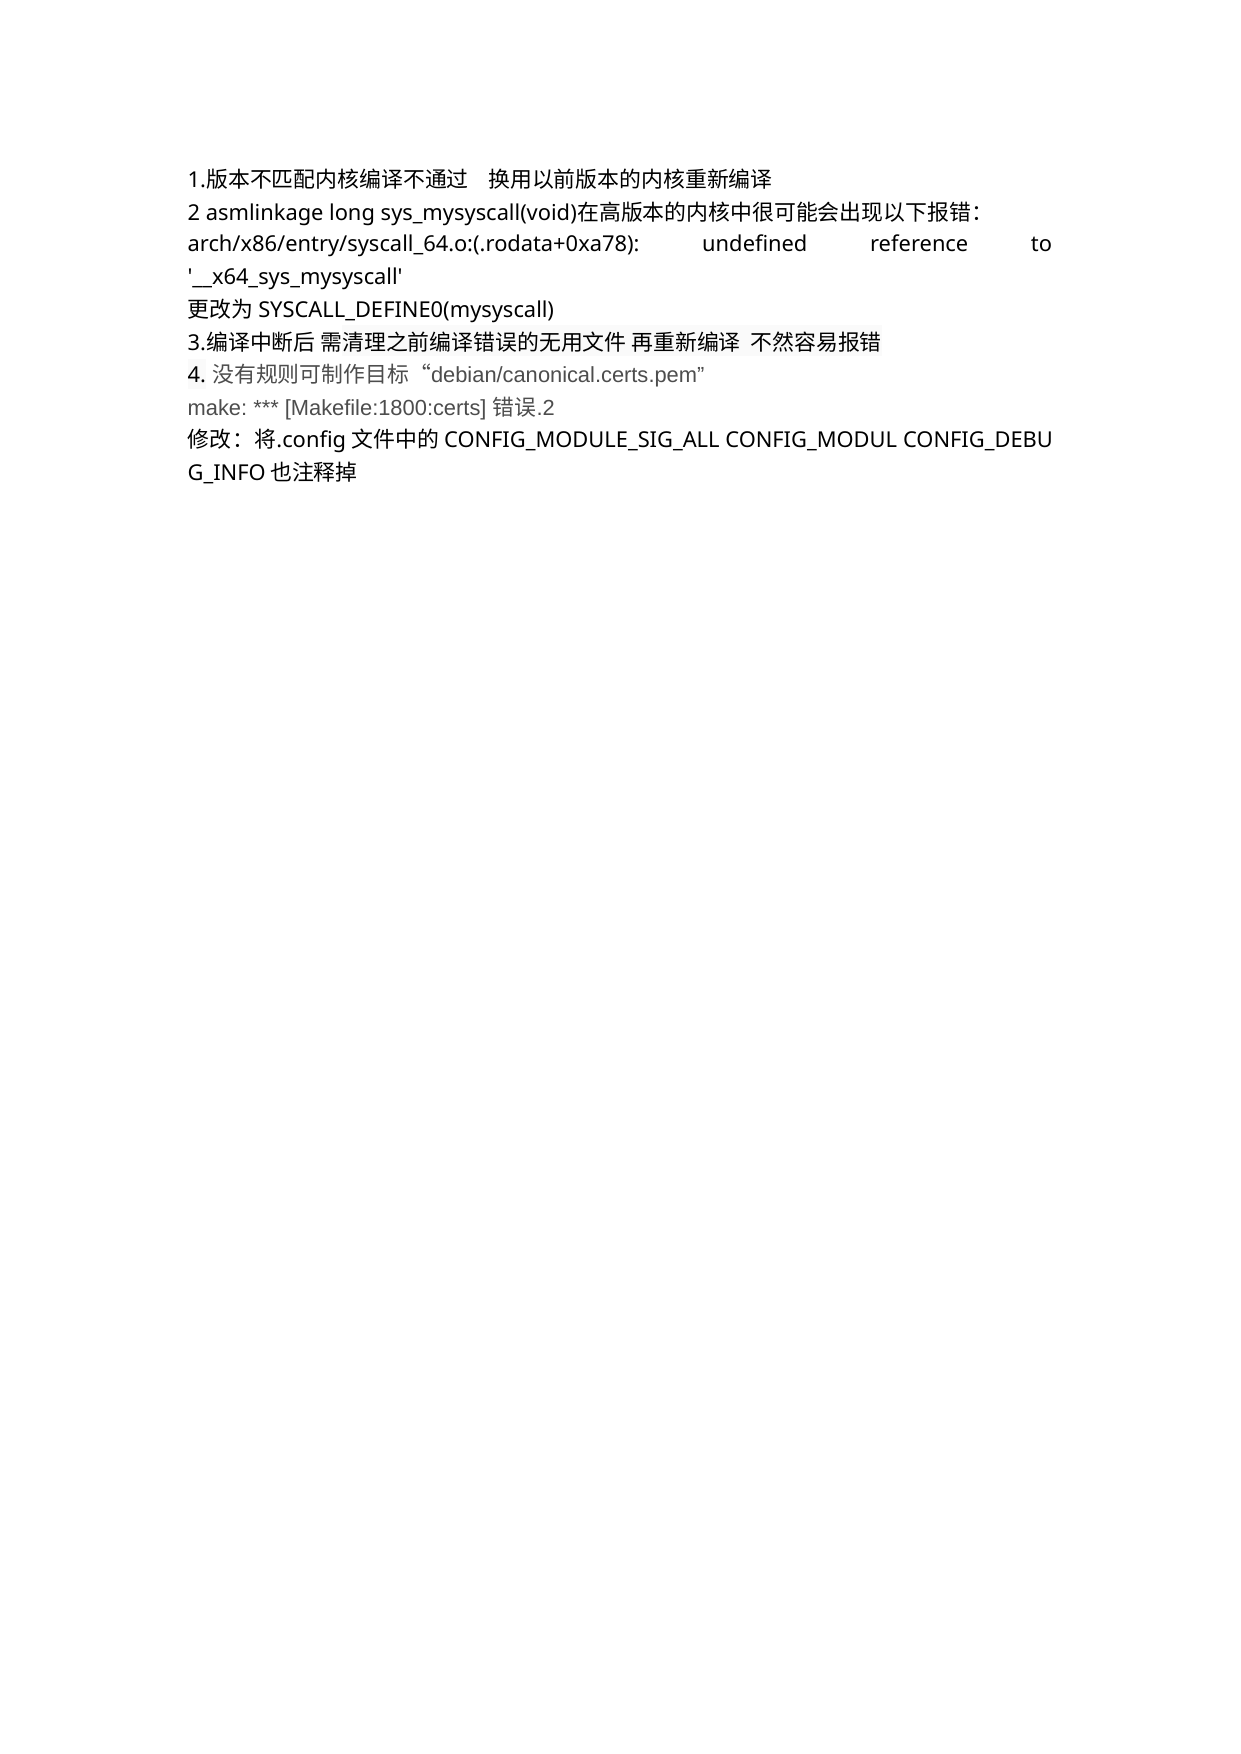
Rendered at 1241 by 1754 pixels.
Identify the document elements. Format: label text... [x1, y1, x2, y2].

text 3.编译中断后 需清理之前编译错误的无用文件 再重新编译 不然容易报错 [187, 324, 1053, 357]
text 修改：将.config文件中的CONFIG_MODULE_SIG_ALL CONFIG_MODUL CONFIG_DEBUG_INFO也注释掉 [187, 422, 1053, 487]
text 2 asmlinkage long sys_mysyscall(void)在高版本的内核中很可能会出现以下报错： arch/x86/entry/syscall_64.o:(.rodata+0xa78): undefined reference to '__x64_sys_mysyscall' [187, 194, 1053, 292]
text 4. 没有规则可制作目标“debian/canonical.certs.pem” make: *** [Makefile:1800:certs] 错误.2 [187, 357, 1053, 422]
text 更改为 SYSCALL_DEFINE0(mysyscall) [187, 292, 1053, 324]
text 1.版本不匹配内核编译不通过 换用以前版本的内核重新编译 [187, 162, 1053, 194]
